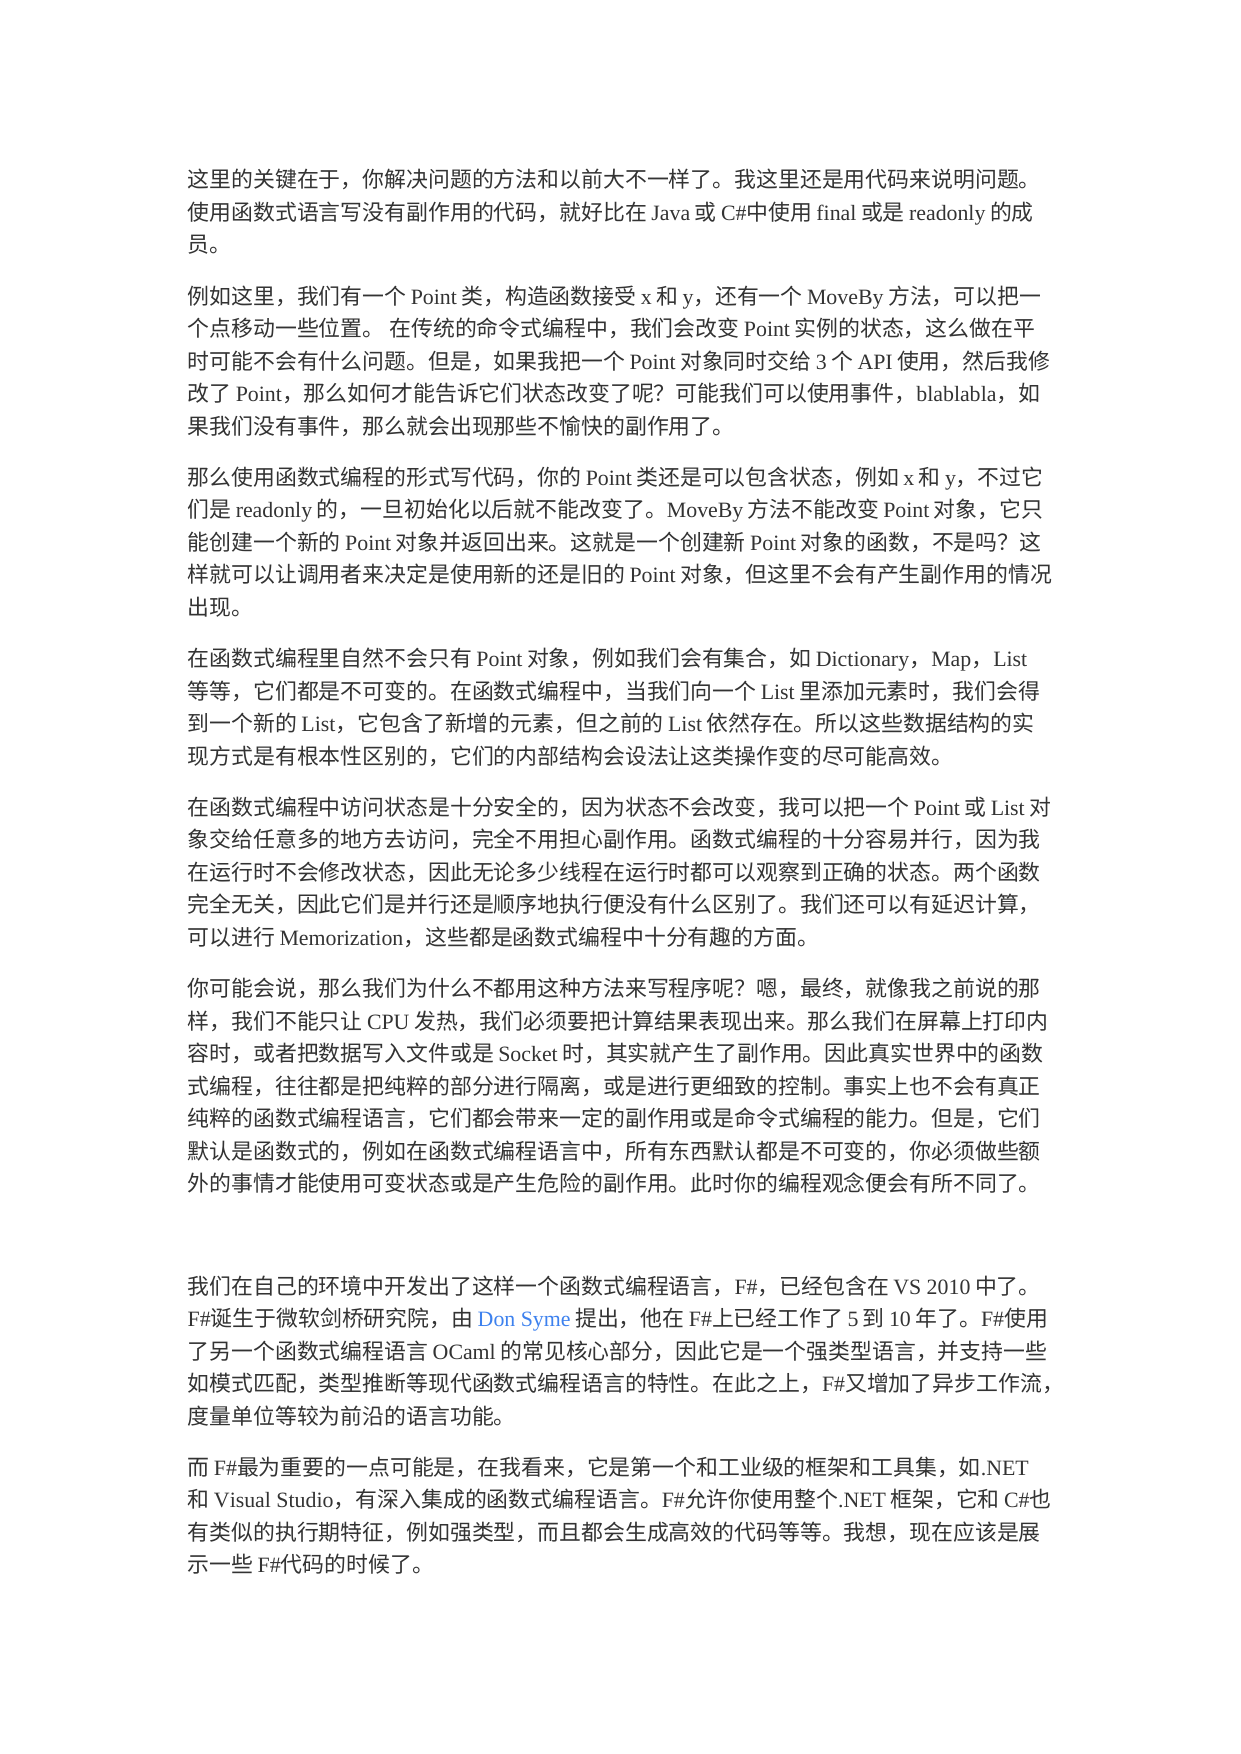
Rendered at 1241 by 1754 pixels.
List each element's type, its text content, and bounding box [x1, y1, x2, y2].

text 在函数式编程里自然不会只有Point对象，例如我们会有集合，如Dictionary，Map，List等等，它们都是不可变的。在函数式编程中，当我们向一个List里添加元素时，我们会得到一个新的List，它包含了新增的元素，但之前的List依然存在。所以这些数据结构的实现方式是有根本性区别的，它们的内部结构会设法让这类操作变的尽可能高效。 [187, 641, 1053, 771]
text 这里的关键在于，你解决问题的方法和以前大不一样了。我这里还是用代码来说明问题。使用函数式语言写没有副作用的代码，就好比在Java或C#中使用final或是readonly的成员。 [187, 162, 1053, 259]
text 例如这里，我们有一个Point类，构造函数接受x和y，还有一个MoveBy方法，可以把一个点移动一些位置。 在传统的命令式编程中，我们会改变Point实例的状态，这么做在平时可能不会有什么问题。但是，如果我把一个Point对象同时交给3个API使用，然后我修改了Point，那么如何才能告诉它们状态改变了呢？可能我们可以使用事件，blablabla，如果我们没有事件，那么就会出现那些不愉快的副作用了。 [187, 278, 1053, 441]
text 而F#最为重要的一点可能是，在我看来，它是第一个和工业级的框架和工具集，如.NET和Visual Studio，有深入集成的函数式编程语言。F#允许你使用整个.NET框架，它和C#也有类似的执行期特征，例如强类型，而且都会生成高效的代码等等。我想，现在应该是展示一些F#代码的时候了。 [187, 1449, 1053, 1579]
text 那么使用函数式编程的形式写代码，你的Point类还是可以包含状态，例如x和y，不过它们是readonly的，一旦初始化以后就不能改变了。MoveBy方法不能改变Point对象，它只能创建一个新的Point对象并返回出来。这就是一个创建新Point对象的函数，不是吗？这样就可以让调用者来决定是使用新的还是旧的Point对象，但这里不会有产生副作用的情况出现。 [187, 459, 1053, 622]
text 在函数式编程中访问状态是十分安全的，因为状态不会改变，我可以把一个Point或List对象交给任意多的地方去访问，完全不用担心副作用。函数式编程的十分容易并行，因为我在运行时不会修改状态，因此无论多少线程在运行时都可以观察到正确的状态。两个函数完全无关，因此它们是并行还是顺序地执行便没有什么区别了。我们还可以有延迟计算，可以进行Memorization，这些都是函数式编程中十分有趣的方面。 [187, 789, 1053, 952]
text 我们在自己的环境中开发出了这样一个函数式编程语言，F#，已经包含在VS 2010中了。F#诞生于微软剑桥研究院，由Don Syme提出，他在F#上已经工作了5到10年了。F#使用了另一个函数式编程语言OCaml的常见核心部分，因此它是一个强类型语言，并支持一些如模式匹配，类型推断等现代函数式编程语言的特性。在此之上，F#又增加了异步工作流，度量单位等较为前沿的语言功能。 [187, 1268, 1053, 1431]
text 你可能会说，那么我们为什么不都用这种方法来写程序呢？嗯，最终，就像我之前说的那样，我们不能只让CPU发热，我们必须要把计算结果表现出来。那么我们在屏幕上打印内容时，或者把数据写入文件或是Socket时，其实就产生了副作用。因此真实世界中的函数式编程，往往都是把纯粹的部分进行隔离，或是进行更细致的控制。事实上也不会有真正纯粹的函数式编程语言，它们都会带来一定的副作用或是命令式编程的能力。但是，它们默认是函数式的，例如在函数式编程语言中，所有东西默认都是不可变的，你必须做些额外的事情才能使用可变状态或是产生危险的副作用。此时你的编程观念便会有所不同了。 [187, 971, 1053, 1198]
